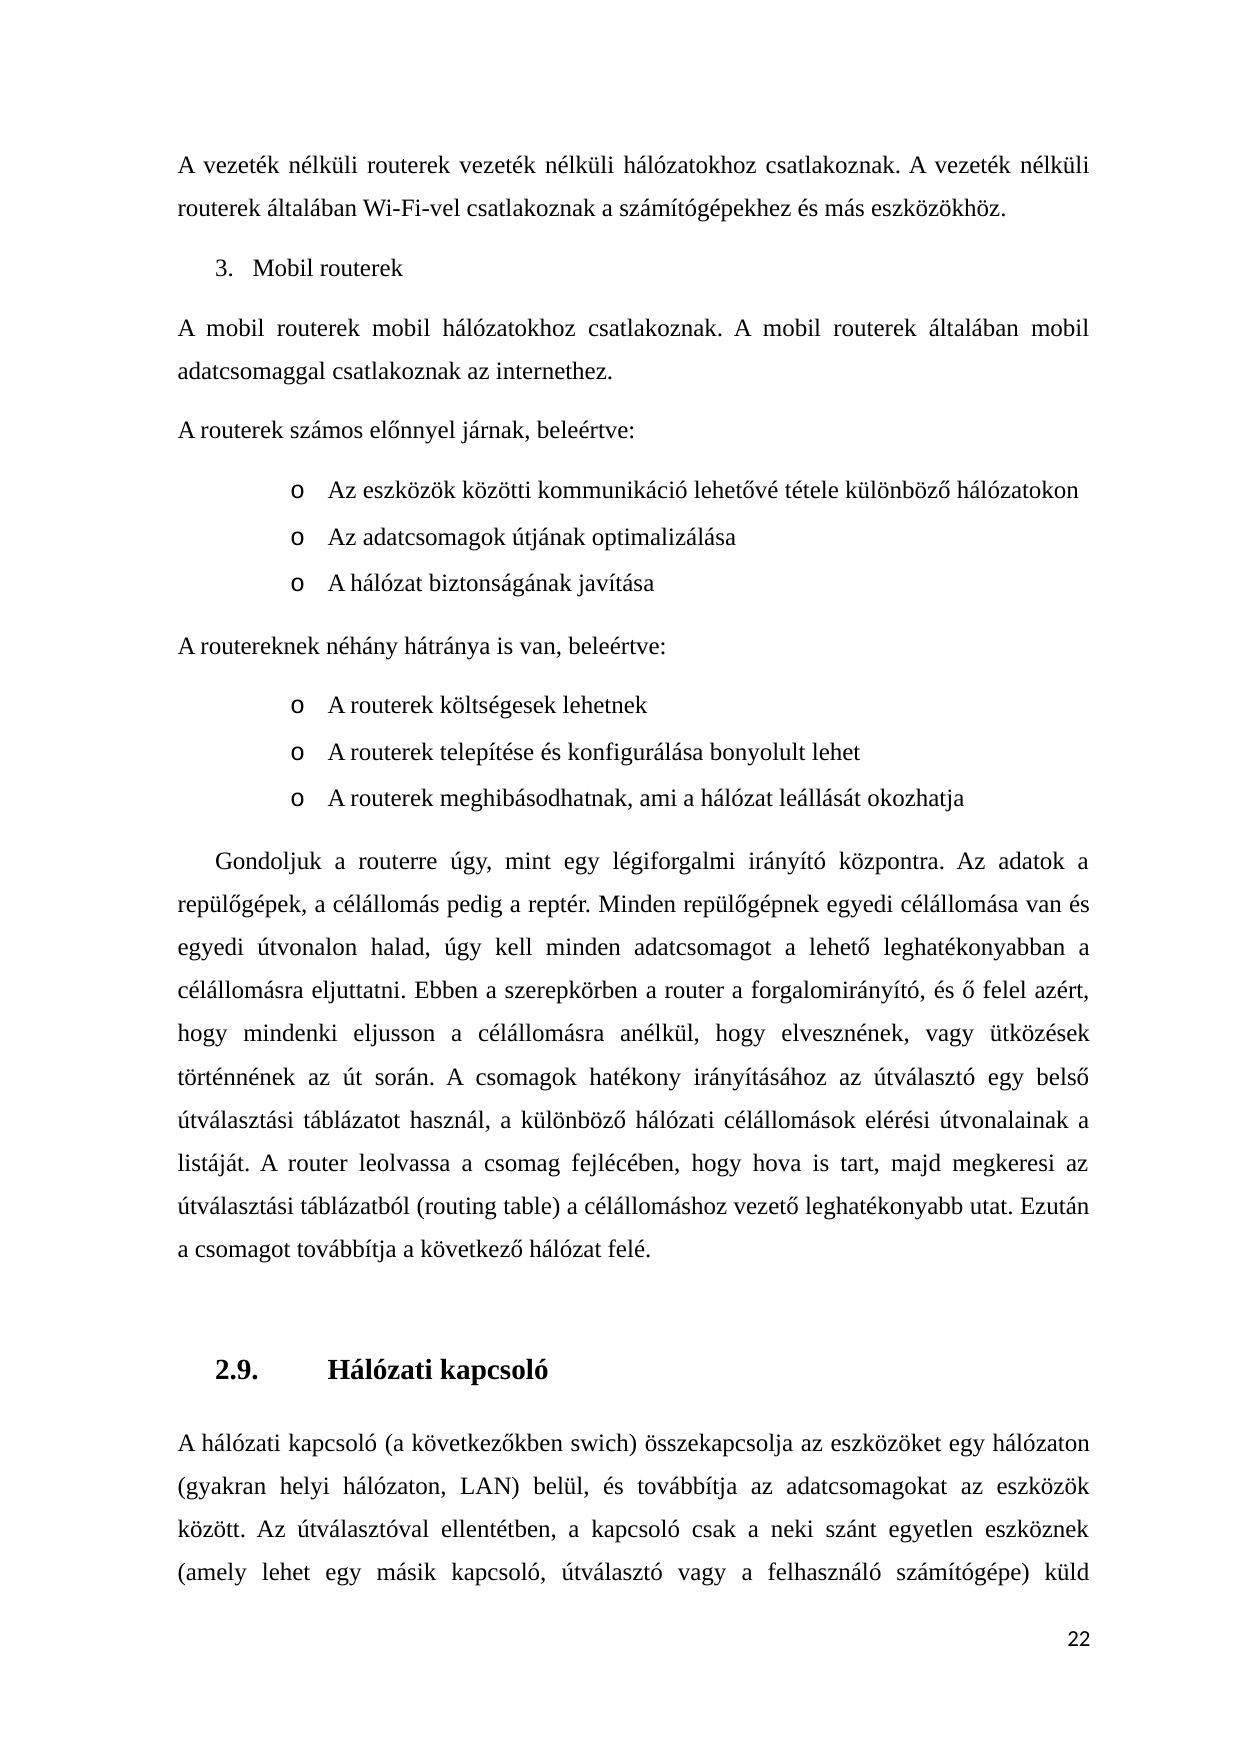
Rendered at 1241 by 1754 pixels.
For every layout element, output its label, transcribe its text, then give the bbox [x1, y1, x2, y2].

list A routerek költségesek lehetnek [290, 691, 1090, 721]
text A routerek számos előnnyel járnak, beleértve: [177, 416, 1090, 444]
list A routerek meghibásodhatnak, ami a hálózat leállását okozhatja [290, 783, 1090, 814]
text A routereknek néhány hátránya is van, beleértve: [177, 631, 1090, 659]
text A vezeték nélküli routerek vezeték nélküli hálózatokhoz csatlakoznak. A vezeték nélküli routerek általában Wi-Fi-vel csatlakoznak a számítógépekhez és más eszközökhöz. [177, 150, 1090, 222]
list Az eszközök közötti kommunikáció lehetővé tétele különböző hálózatokon [290, 475, 1090, 506]
list A hálózat biztonságának javítása [290, 568, 1090, 599]
list Mobil routerek [215, 253, 1090, 282]
list A routerek telepítése és konfigurálása bonyolult lehet [290, 737, 1090, 768]
text A mobil routerek mobil hálózatokhoz csatlakoznak. A mobil routerek általában mobil adatcsomaggal csatlakoznak az internethez. [177, 313, 1090, 384]
list Az adatcsomagok útjának optimalizálása [290, 522, 1090, 552]
subtitle Hálózati kapcsoló [215, 1352, 1090, 1386]
text Gondoljuk a routerre úgy, mint egy légiforgalmi irányító központra. Az adatok a repülőgépek, a célállomás pedig a reptér. Minden repülőgépnek egyedi célállomása van és egyedi útvonalon halad, úgy kell minden adatcsomagot a lehető leghatékonyabban a célállomásra eljuttatni. Ebben a szerepkörben a router a forgalomirányító, és ő felel azért, hogy mindenki eljusson a célállomásra anélkül, hogy elvesznének, vagy ütközések történnének az út során. A csomagok hatékony irányításához az útválasztó egy belső útválasztási táblázatot használ, a különböző hálózati célállomások elérési útvonalainak a listáját. A router leolvassa a csomag fejlécében, hogy hova is tart, majd megkeresi az útválasztási táblázatból (routing table) a célállomáshoz vezető leghatékonyabb utat. Ezután a csomagot továbbítja a következő hálózat felé. [177, 846, 1090, 1263]
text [177, 1428, 1090, 1586]
